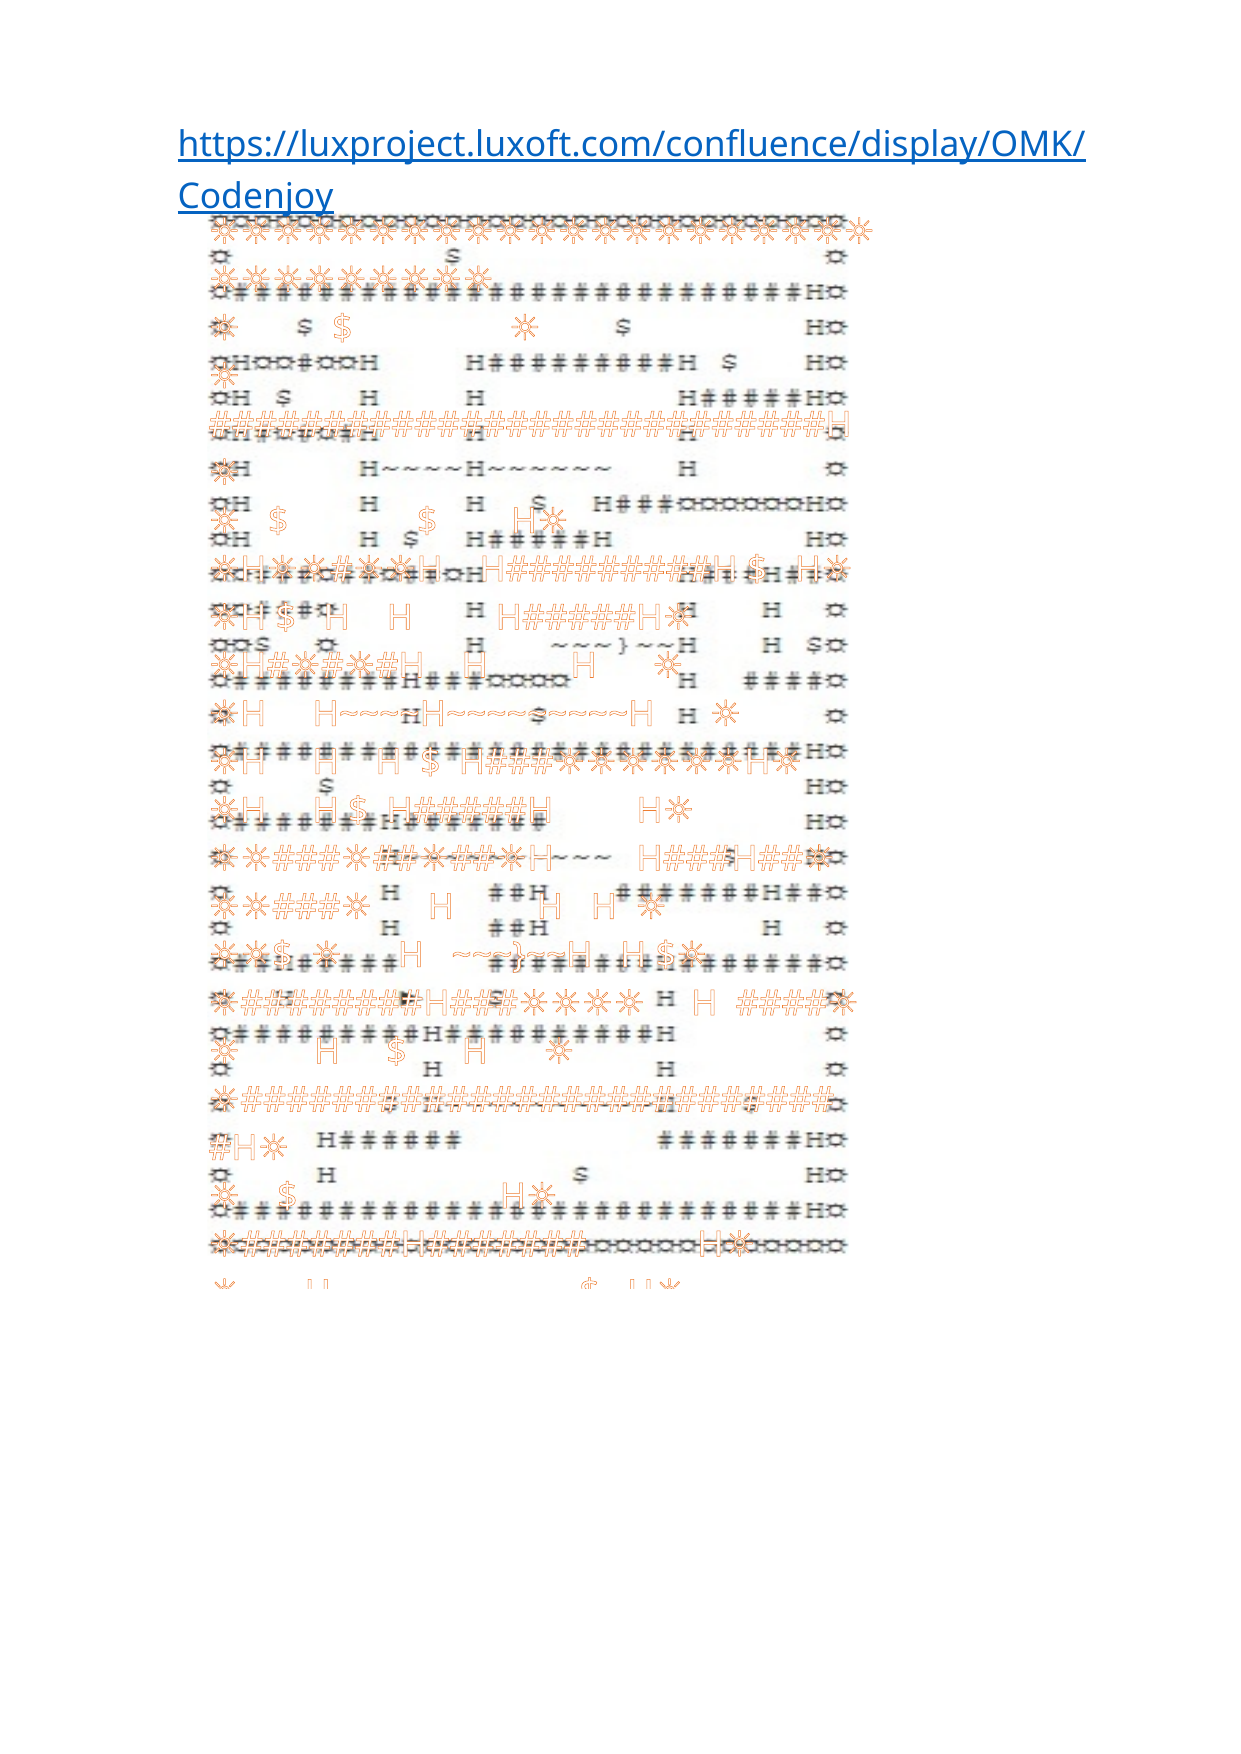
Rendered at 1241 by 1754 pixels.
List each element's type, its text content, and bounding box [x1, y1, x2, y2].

picture [408, 1245, 419, 1256]
text https://luxproject.luxoft.com/confluence/display/OMK/Codenjoy [177, 118, 1152, 218]
picture [207, 218, 850, 1256]
picture [705, 1245, 716, 1256]
